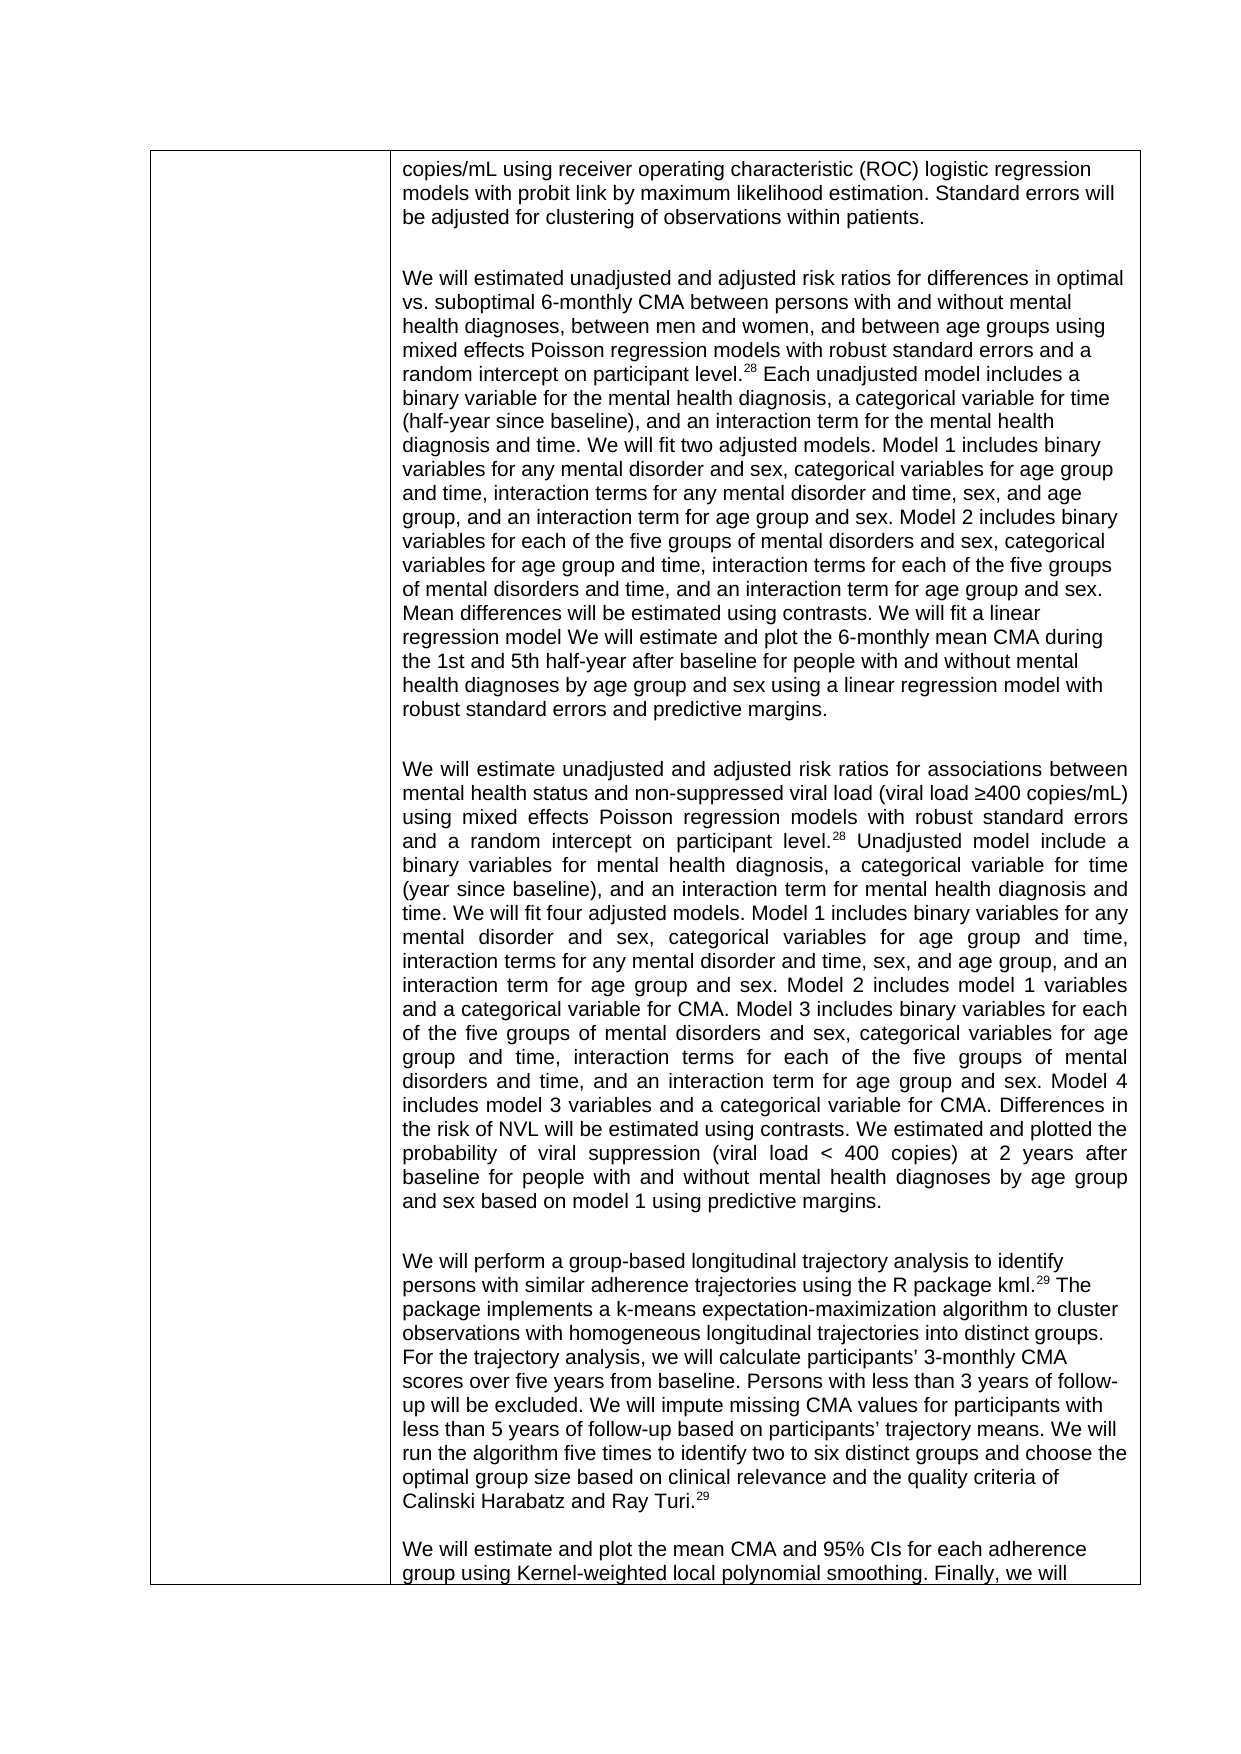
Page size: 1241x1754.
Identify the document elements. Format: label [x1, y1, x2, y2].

table_cell [151, 151, 390, 1584]
table_cell [391, 151, 1140, 1584]
